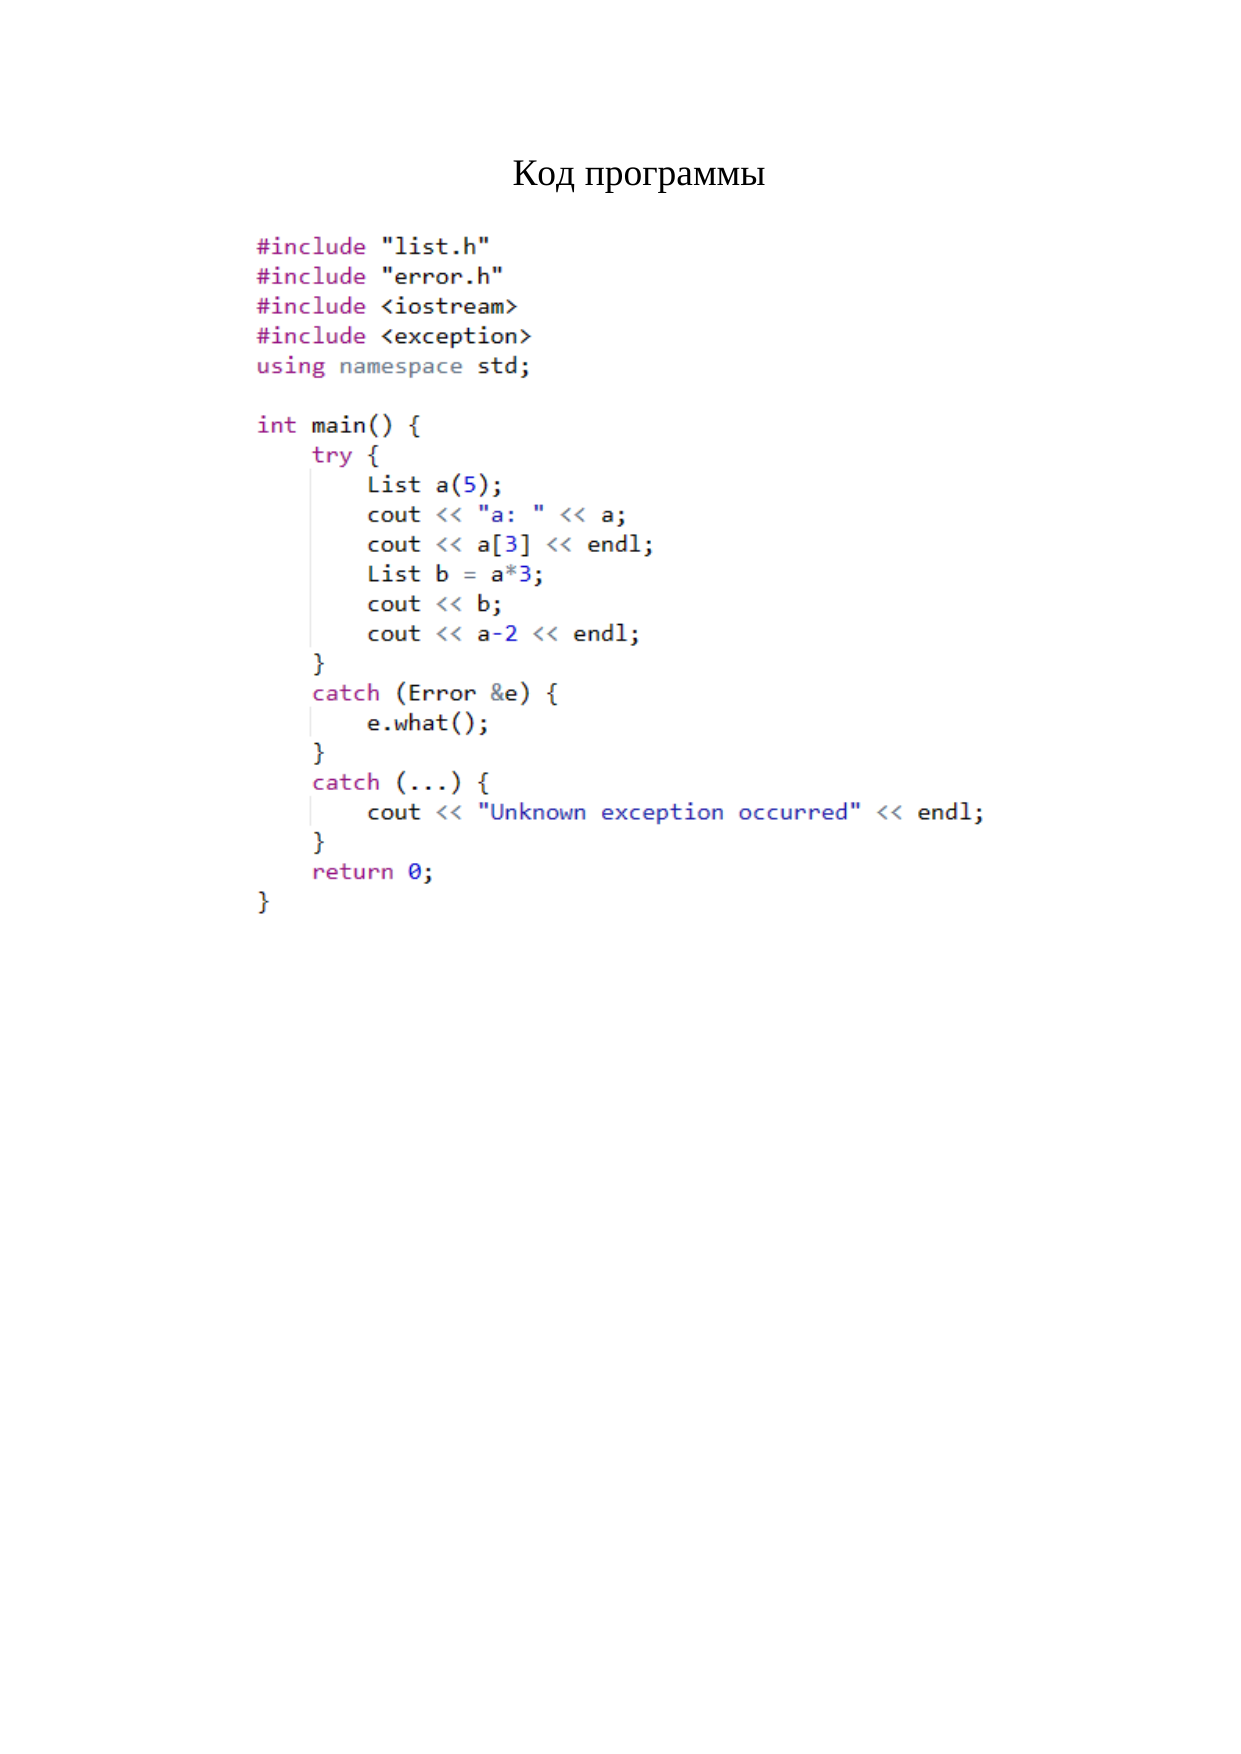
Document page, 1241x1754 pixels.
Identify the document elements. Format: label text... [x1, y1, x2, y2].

text Код программы [187, 150, 1090, 193]
picture [252, 234, 989, 920]
